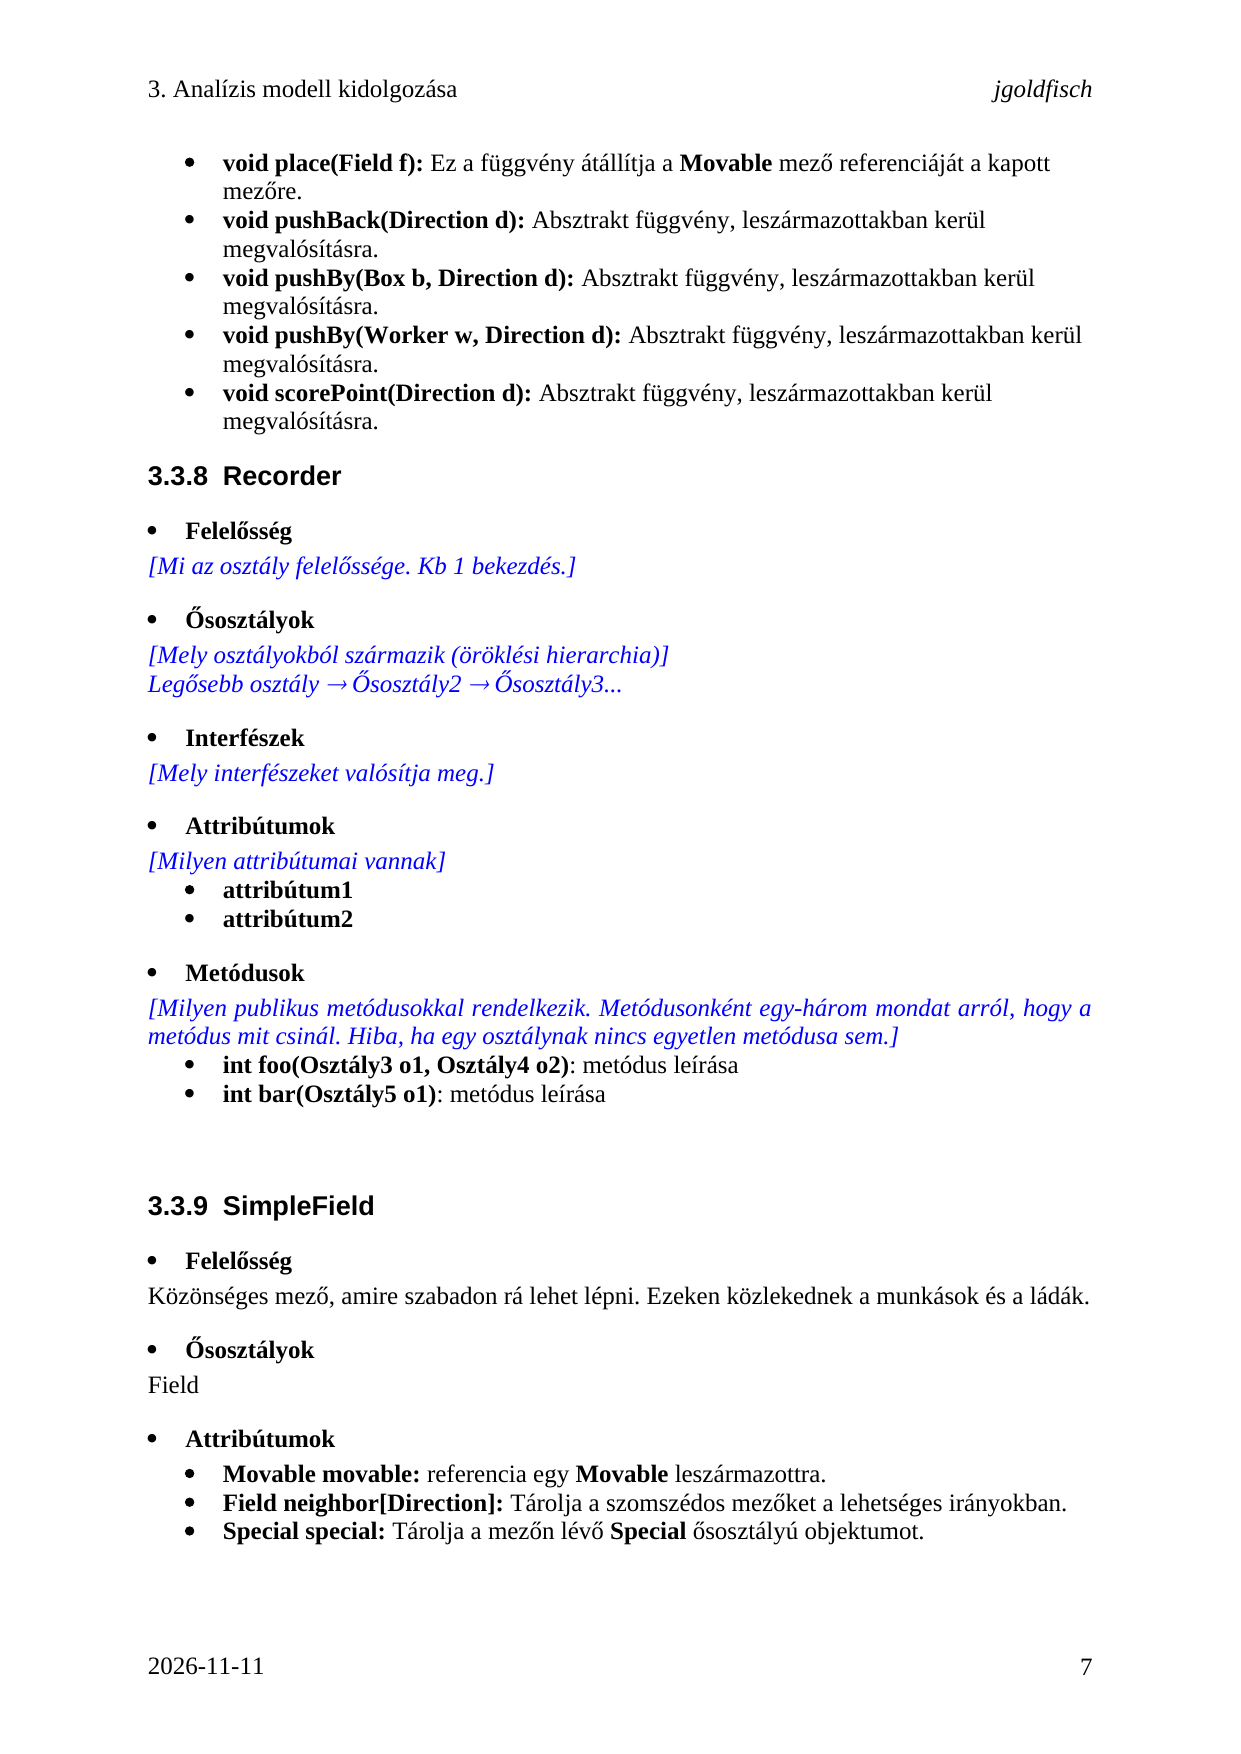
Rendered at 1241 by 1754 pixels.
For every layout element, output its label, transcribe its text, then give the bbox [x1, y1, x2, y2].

list void pushBy(Box b, Direction d): Absztrakt függvény, leszármazottakban kerül megvalósításra. [185, 263, 1093, 320]
text Field [148, 1370, 1093, 1399]
text [Milyen attribútumai vannak] [148, 846, 1093, 875]
list Special special: Tárolja a mezőn lévő Special ősosztályú objektumot. [185, 1516, 1093, 1545]
list void scorePoint(Direction d): Absztrakt függvény, leszármazottakban kerül megvalósításra. [185, 378, 1093, 435]
text Legősebb osztály Ősosztály2 Ősosztály3... [148, 669, 1093, 698]
subtitle Recorder [148, 460, 1093, 491]
list int foo(Osztály3 o1, Osztály4 o2): metódus leírása [185, 1050, 1093, 1079]
list attribútum1 [185, 875, 1093, 904]
text [Milyen publikus metódusokkal rendelkezik. Metódusonként egy-három mondat arról, hogy a metódus mit csinál. Hiba, ha egy osztálynak nincs egyetlen metódusa sem.] [148, 993, 1093, 1050]
text [Mely interfészeket valósítja meg.] [148, 758, 1093, 786]
list void pushBy(Worker w, Direction d): Absztrakt függvény, leszármazottakban kerül megvalósításra. [185, 320, 1093, 378]
list void pushBack(Direction d): Absztrakt függvény, leszármazottakban kerül megvalósításra. [185, 205, 1093, 263]
subtitle Ősosztályok [148, 1335, 1093, 1364]
subtitle Felelősség [148, 516, 1093, 545]
subtitle Ősosztályok [148, 605, 1093, 634]
subtitle Felelősség [148, 1246, 1093, 1275]
subtitle Attribútumok [148, 1424, 1093, 1453]
text Közönséges mező, amire szabadon rá lehet lépni. Ezeken közlekednek a munkások és a ládák. [148, 1281, 1093, 1310]
subtitle Interfészek [148, 723, 1093, 751]
list Movable movable: referencia egy Movable leszármazottra. [185, 1459, 1093, 1488]
subtitle Metódusok [148, 958, 1093, 986]
subtitle SimpleField [148, 1190, 1093, 1221]
list Field neighbor[Direction]: Tárolja a szomszédos mezőket a lehetséges irányokban. [185, 1488, 1093, 1516]
subtitle Attribútumok [148, 811, 1093, 840]
list void place(Field f): Ez a függvény átállítja a Movable mező referenciáját a kapott mezőre. [185, 148, 1093, 205]
text [Mely osztályokból származik (öröklési hierarchia)] [148, 640, 1093, 669]
list attribútum2 [185, 904, 1093, 933]
text [Mi az osztály felelőssége. Kb 1 bekezdés.] [148, 551, 1093, 580]
list int bar(Osztály5 o1): metódus leírása [185, 1079, 1093, 1108]
